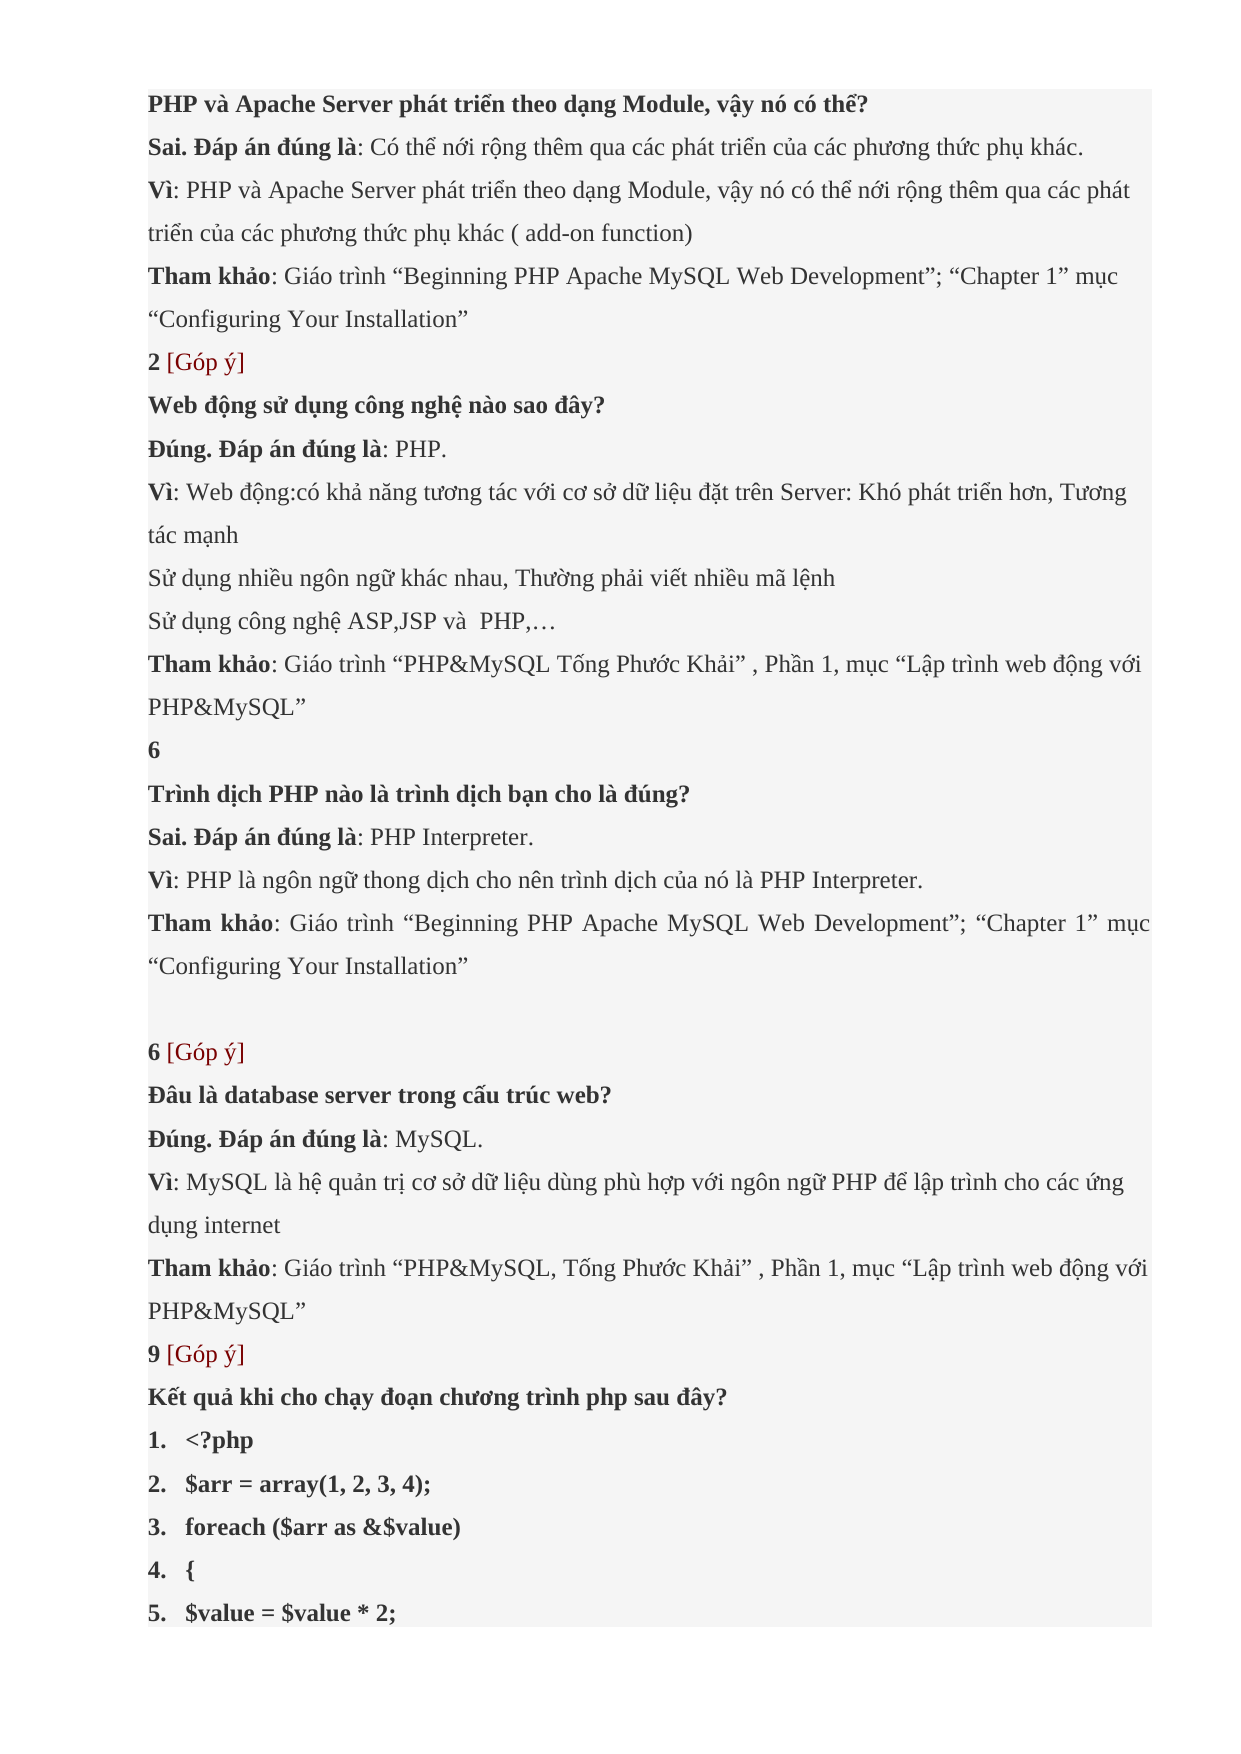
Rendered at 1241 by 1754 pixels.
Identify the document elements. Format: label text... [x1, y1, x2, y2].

text Web động sử dụng công nghệ nào sao đây? [148, 391, 1152, 419]
text Tham khảo: Giáo trình “Beginning PHP Apache MySQL Web Development”; “Chapter 1” mục “Configuring Your Installation” [148, 261, 1152, 333]
text Vì: Web động:có khả năng tương tác với cơ sở dữ liệu đặt trên Server: Khó phát triển hơn, Tương tác mạnh [148, 477, 1152, 549]
text Đúng. Đáp án đúng là: MySQL. [148, 1124, 1152, 1152]
text 1. <?php [148, 1426, 1152, 1454]
text Kết quả khi cho chạy đoạn chương trình php sau đây? [148, 1382, 1152, 1411]
text Sai. Đáp án đúng là: Có thể nới rộng thêm qua các phát triển của các phương thức phụ khác. [148, 132, 1152, 161]
text Tham khảo: Giáo trình “PHP&MySQL, Tống Phước Khải” , Phần 1, mục “Lập trình web động với PHP&MySQL” [148, 1253, 1152, 1325]
text 2 [Góp ý] [148, 347, 1152, 376]
text PHP và Apache Server phát triển theo dạng Module, vậy nó có thể? [148, 89, 1152, 117]
text 3. foreach ($arr as &$value) [148, 1512, 1152, 1541]
text 2. $arr = array(1, 2, 3, 4); [148, 1469, 1152, 1497]
text 9 [Góp ý] [148, 1339, 1152, 1368]
text Vì: PHP và Apache Server phát triển theo dạng Module, vậy nó có thể nới rộng thêm qua các phát triển của các phương thức phụ khác ( add-on function) [148, 175, 1152, 247]
text Tham khảo: Giáo trình “Beginning PHP Apache MySQL Web Development”; “Chapter 1” mục “Configuring Your Installation” [148, 908, 1152, 980]
text 5. $value = $value * 2; [148, 1598, 1152, 1627]
text Đâu là database server trong cấu trúc web? [148, 1081, 1152, 1109]
text 6 [148, 736, 1152, 764]
text Tham khảo: Giáo trình “PHP&MySQL Tống Phước Khải” , Phần 1, mục “Lập trình web động với PHP&MySQL” [148, 649, 1152, 721]
text Trình dịch PHP nào là trình dịch bạn cho là đúng? [148, 779, 1152, 807]
text Đúng. Đáp án đúng là: PHP. [148, 434, 1152, 462]
text 6 [Góp ý] [148, 1037, 1152, 1066]
text Sử dụng công nghệ ASP,JSP và PHP,… [148, 606, 1152, 635]
text Sai. Đáp án đúng là: PHP Interpreter. [148, 822, 1152, 851]
text Vì: PHP là ngôn ngữ thong dịch cho nên trình dịch của nó là PHP Interpreter. [148, 865, 1152, 894]
text Sử dụng nhiều ngôn ngữ khác nhau, Thường phải viết nhiều mã lệnh [148, 563, 1152, 592]
text 4. { [148, 1555, 1152, 1584]
text Vì: MySQL là hệ quản trị cơ sở dữ liệu dùng phù hợp với ngôn ngữ PHP để lập trình cho các ứng dụng internet [148, 1167, 1152, 1239]
